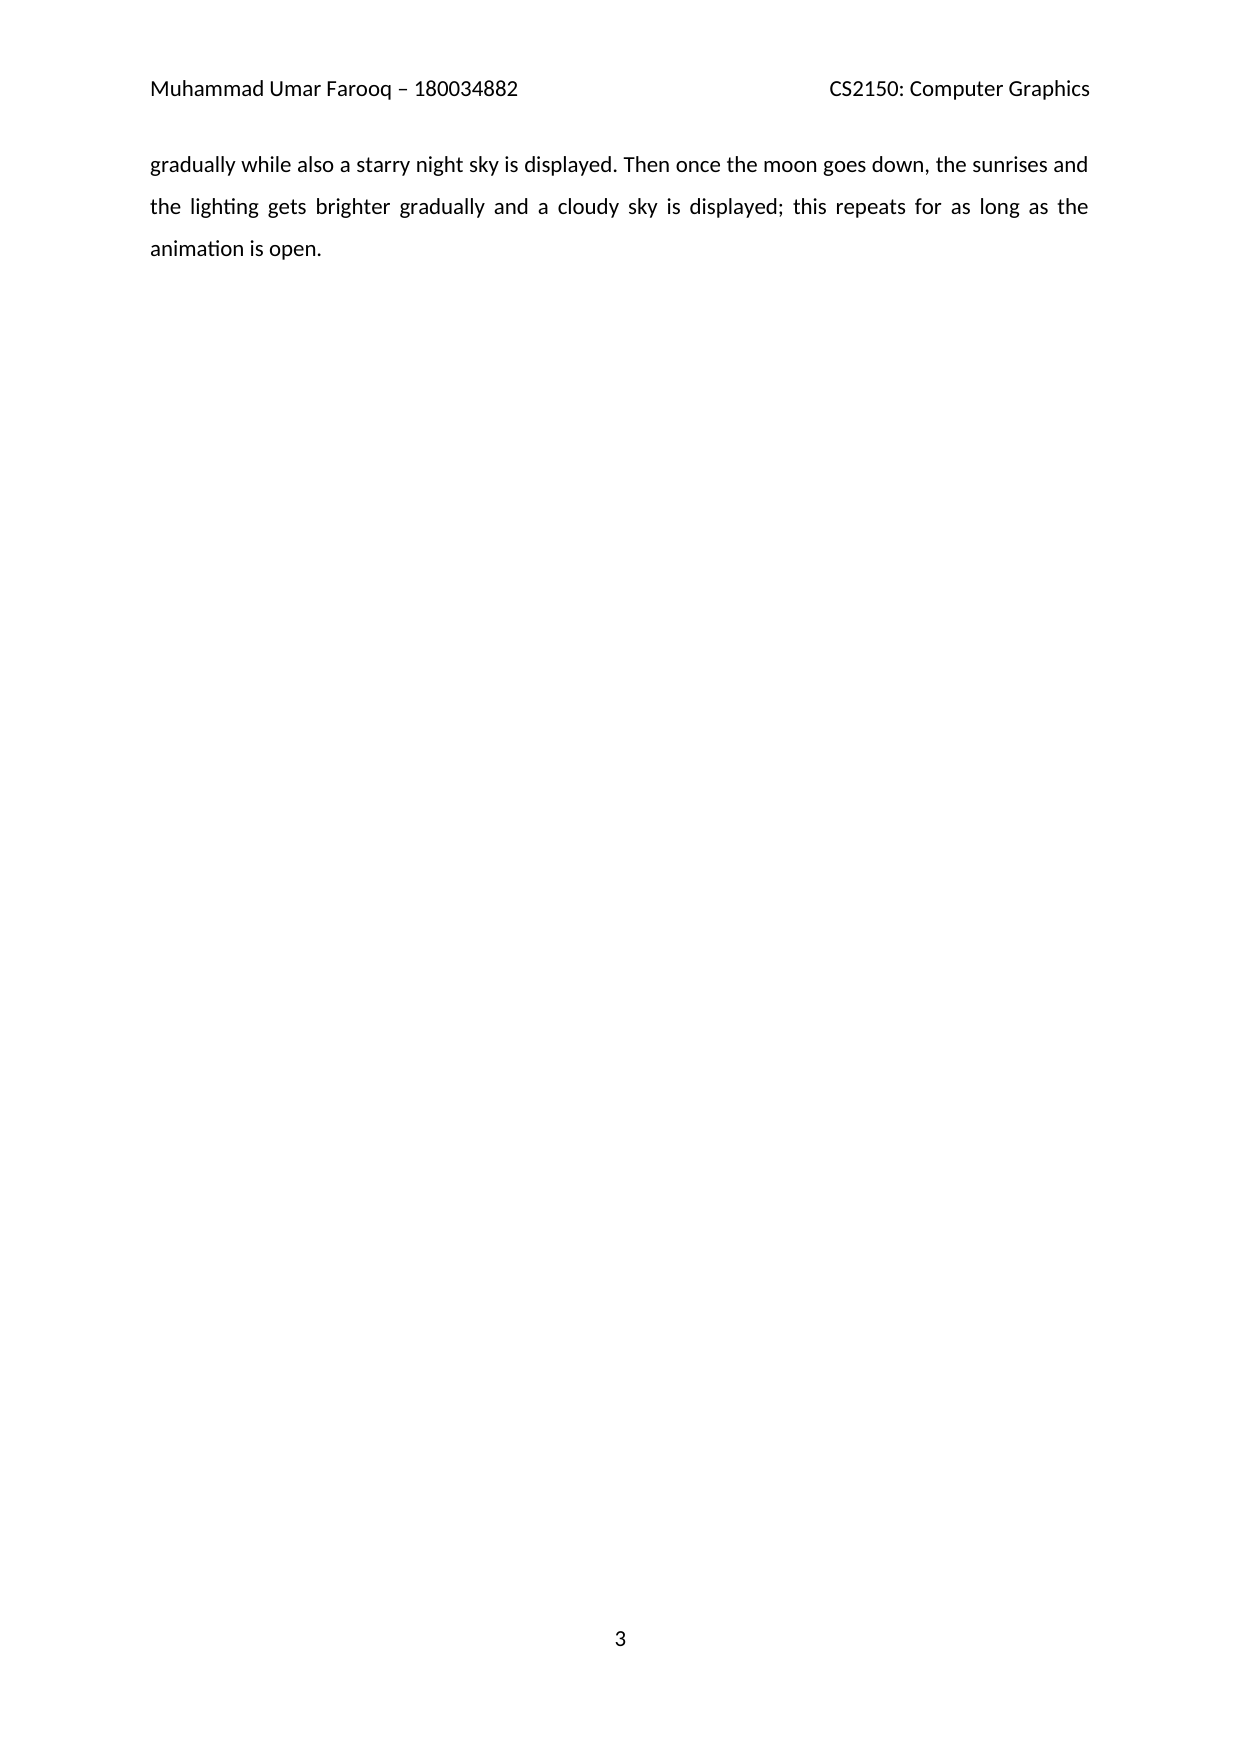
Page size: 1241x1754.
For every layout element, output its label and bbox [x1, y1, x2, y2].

text [150, 150, 1090, 262]
